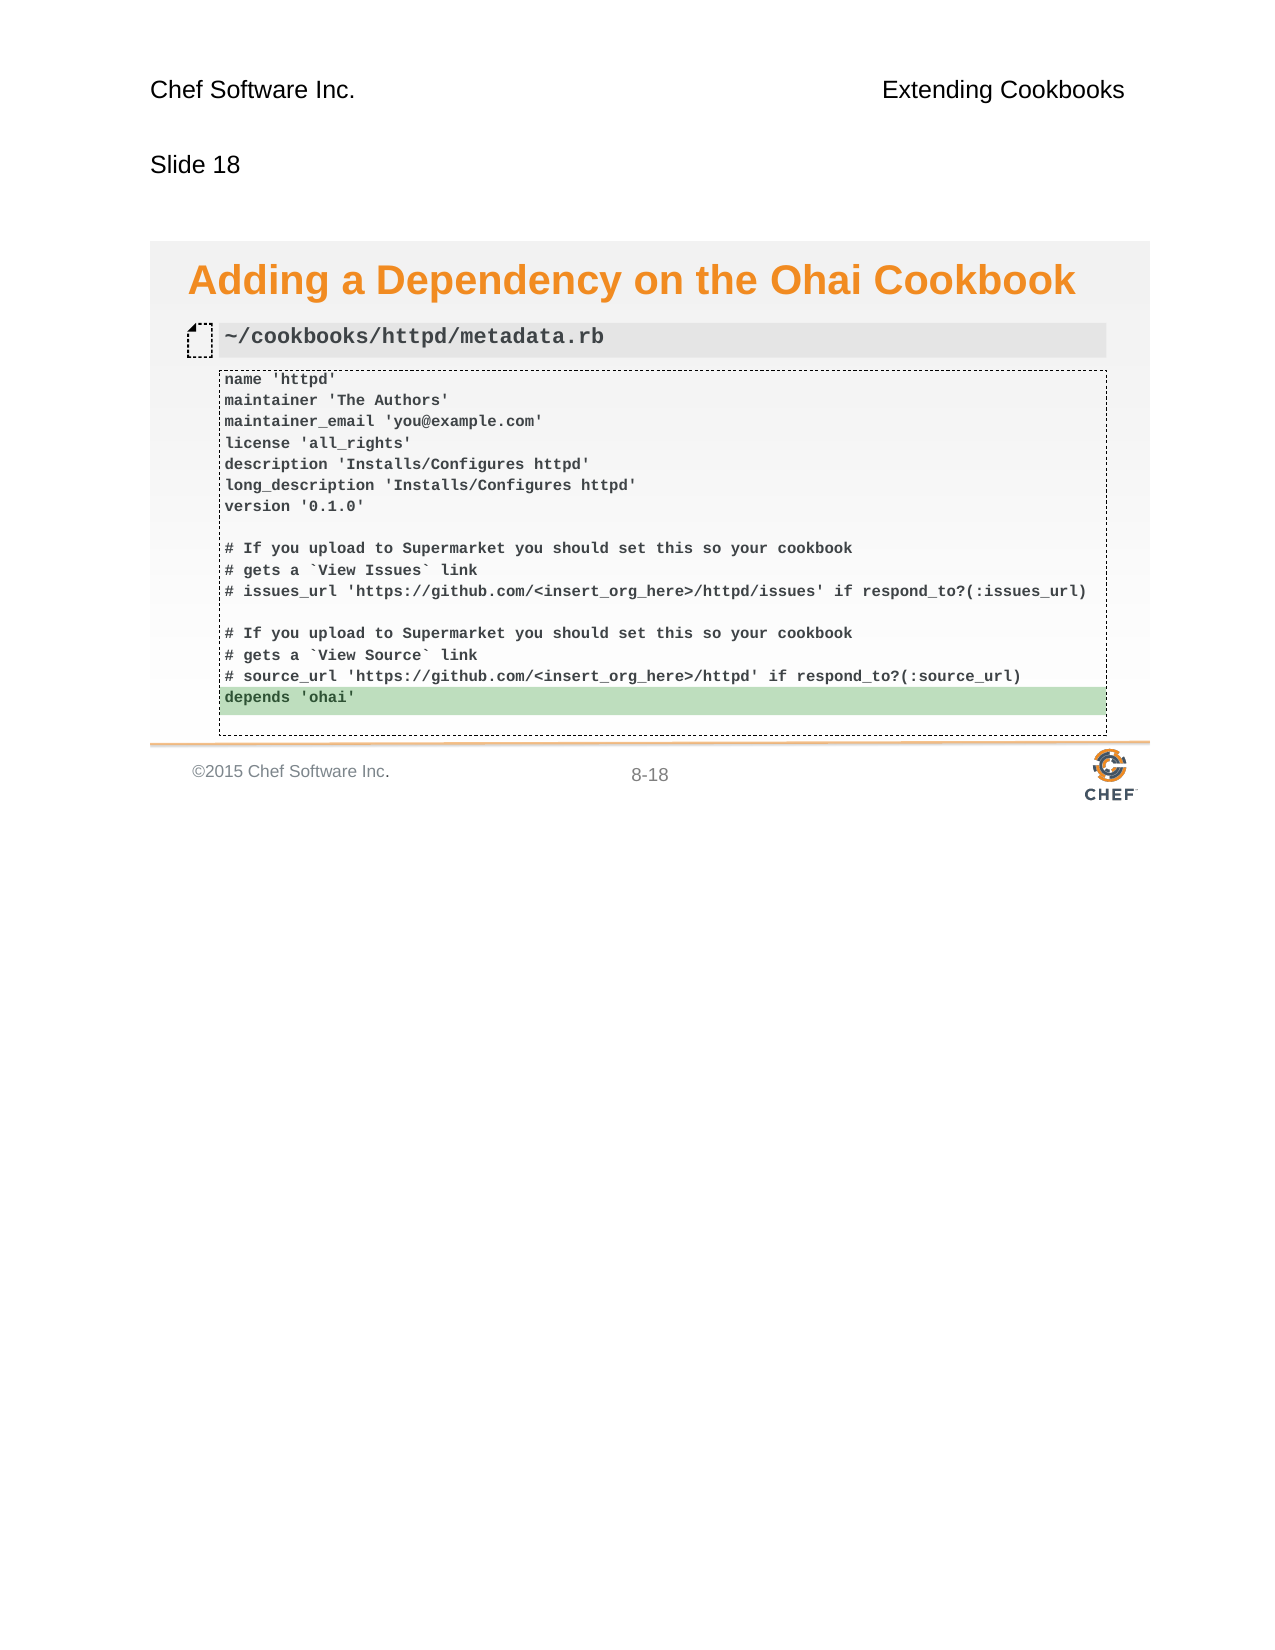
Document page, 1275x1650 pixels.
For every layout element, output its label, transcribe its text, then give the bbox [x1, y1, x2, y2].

text Slide 18 [150, 150, 1125, 179]
